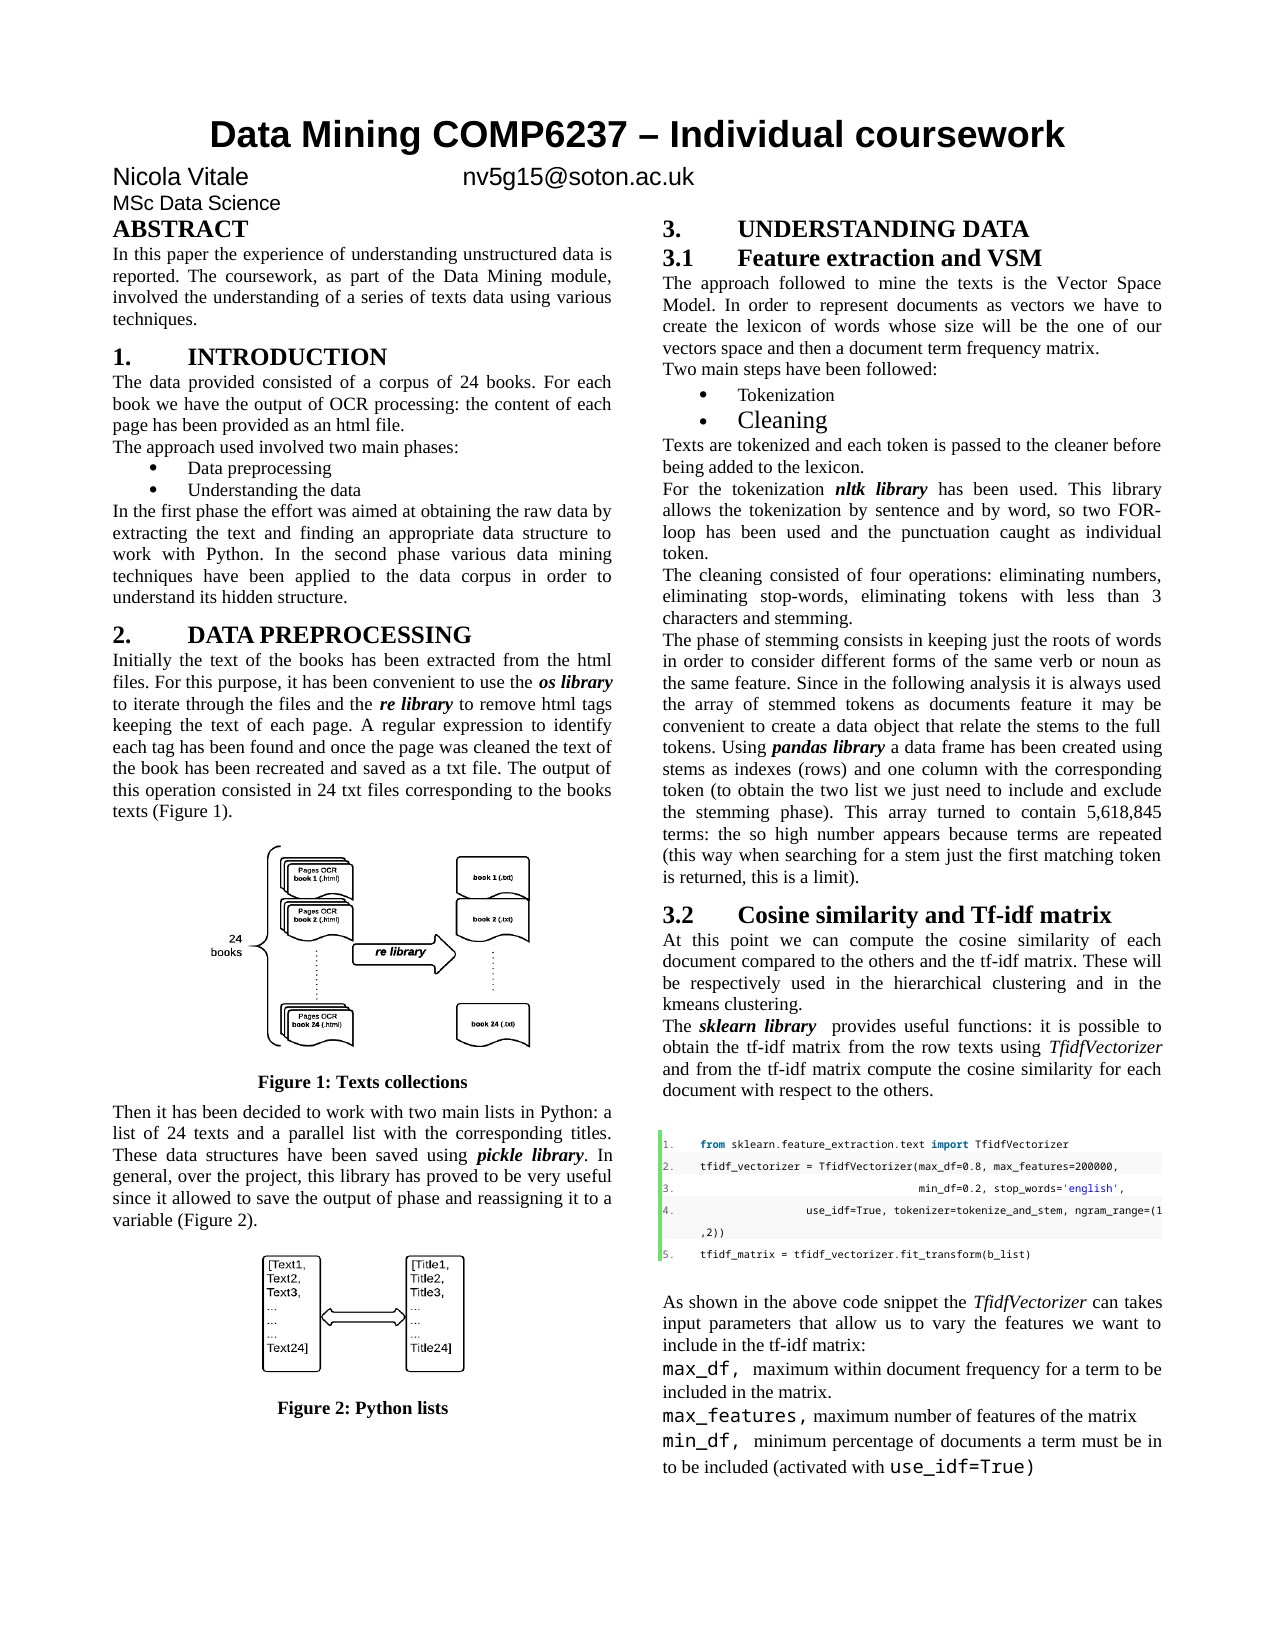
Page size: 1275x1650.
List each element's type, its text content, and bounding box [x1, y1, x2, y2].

text Nicola Vitale [112, 162, 462, 191]
picture [701, 1140, 706, 1148]
text In the first phase the effort was aimed at obtaining the raw data by extracting the text and finding an appropriate data structure to work with Python. In the second phase various data mining techniques have been applied to the data corpus in order to understand its hidden structure. [112, 500, 613, 608]
text max_features, maximum number of features of the matrix [662, 1402, 1162, 1428]
text max_df, maximum within document frequency for a term to be included in the matrix. [662, 1355, 1162, 1402]
text Two main steps have been followed: [662, 358, 1162, 380]
text Initially the text of the books has been extracted from the html files. For this purpose, it has been convenient to use the os library to iterate through the files and the re library to remove html tags keeping the text of each page. A regular expression to identify each tag has been found and once the page was cleaned the text of the book has been recreated and saved as a txt file. The output of this operation consisted in 24 txt files corresponding to the books texts (Figure 1). [112, 649, 613, 822]
text At this point we can compute the cosine similarity of each document compared to the others and the tf-idf matrix. These will be respectively used in the hierarchical clustering and in the kmeans clustering. [662, 928, 1162, 1015]
title Data Mining COMP6237 – Individual coursework [112, 112, 1162, 156]
list use_idf=True, tokenizer=tokenize_and_stem, ngram_range=(1,2)) [662, 1196, 1162, 1239]
text MSc Data Science [112, 191, 462, 214]
text The cleaning consisted of four operations: eliminating numbers, eliminating stop-words, eliminating tokens with less than 3 characters and stemming. [662, 564, 1162, 628]
subtitle UNDERSTANDING DATA [662, 214, 1162, 243]
list tfidf_matrix = tfidf_vectorizer.fit_transform(b_list) [662, 1239, 1162, 1261]
text In this paper the experience of understanding unstructured data is reported. The coursework, as part of the Data Mining module, involved the understanding of a series of texts data using various techniques. [112, 243, 613, 329]
text The data provided consisted of a corpus of 24 books. For each book we have the output of OCR processing: the content of each page has been provided as an html file. [112, 371, 613, 436]
picture [234, 1230, 492, 1397]
text The approach used involved two main phases: [112, 436, 613, 457]
text The approach followed to mine the texts is the Vector Space Model. In order to represent documents as vectors we have to create the lexicon of words whose size will be the one of our vectors space and then a document term frequency matrix. [662, 272, 1162, 358]
text The sklearn library provides useful functions: it is possible to obtain the tf-idf matrix from the row texts using TfidfVectorizer and from the tf-idf matrix compute the cosine similarity for each document with respect to the others. [662, 1015, 1162, 1101]
subtitle DATA PREPROCESSING [112, 621, 613, 649]
list Data preprocessing [150, 457, 613, 479]
list min_df=0.2, stop_words='english', [662, 1174, 1162, 1196]
list Cleaning [700, 406, 1162, 434]
text min_df, minimum percentage of documents a term must be in to be included (activated with use_idf=True) [662, 1428, 1162, 1479]
text For the tokenization nltk library has been used. This library allows the tokenization by sentence and by word, so two FOR-loop has been used and the punctuation caught as individual token. [662, 477, 1162, 564]
subtitle Tokenization [700, 384, 1162, 406]
list tfidf_vectorizer = TfidfVectorizer(max_df=0.8, max_features=200000, [662, 1152, 1162, 1174]
text Texts are tokenized and each token is passed to the cleaner before being added to the lexicon. [662, 434, 1162, 477]
subtitle INTRODUCTION [112, 342, 613, 371]
text nv5g15@soton.ac.uk [462, 162, 812, 191]
list Understanding the data [150, 479, 613, 500]
text The phase of stemming consists in keeping just the roots of words in order to consider different forms of the same verb or noun as the same feature. Since in the following analysis it is always used the array of stemmed tokens as documents feature it may be convenient to create a data object that relate the stems to the full tokens. Using pandas library a data frame has been created using stems as indexes (rows) and one column with the corresponding token (to obtain the two list we just need to include and exclude the stemming phase). This array turned to contain 5,618,845 terms: the so high number appears because terms are repeated (this way when searching for a stem just the first matching token is returned, this is a limit). [662, 628, 1162, 887]
text ABSTRACT [112, 214, 613, 243]
picture [170, 821, 555, 1071]
text As shown in the above code snippet the TfidfVectorizer can takes input parameters that allow us to vary the features we want to include in the tf-idf matrix: [662, 1291, 1162, 1355]
subtitle Cosine similarity and Tf-idf matrix [662, 900, 1162, 928]
subtitle Feature extraction and VSM [662, 243, 1162, 272]
list from sklearn.feature_extraction.text import TfidfVectorizer [662, 1130, 1162, 1152]
text Then it has been decided to work with two main lists in Python: a list of 24 texts and a parallel list with the corresponding titles. These data structures have been saved using pickle library. In general, over the project, this library has proved to be very useful since it allowed to save the output of phase and reassigning it to a variable (Figure 2). [112, 1101, 613, 1230]
